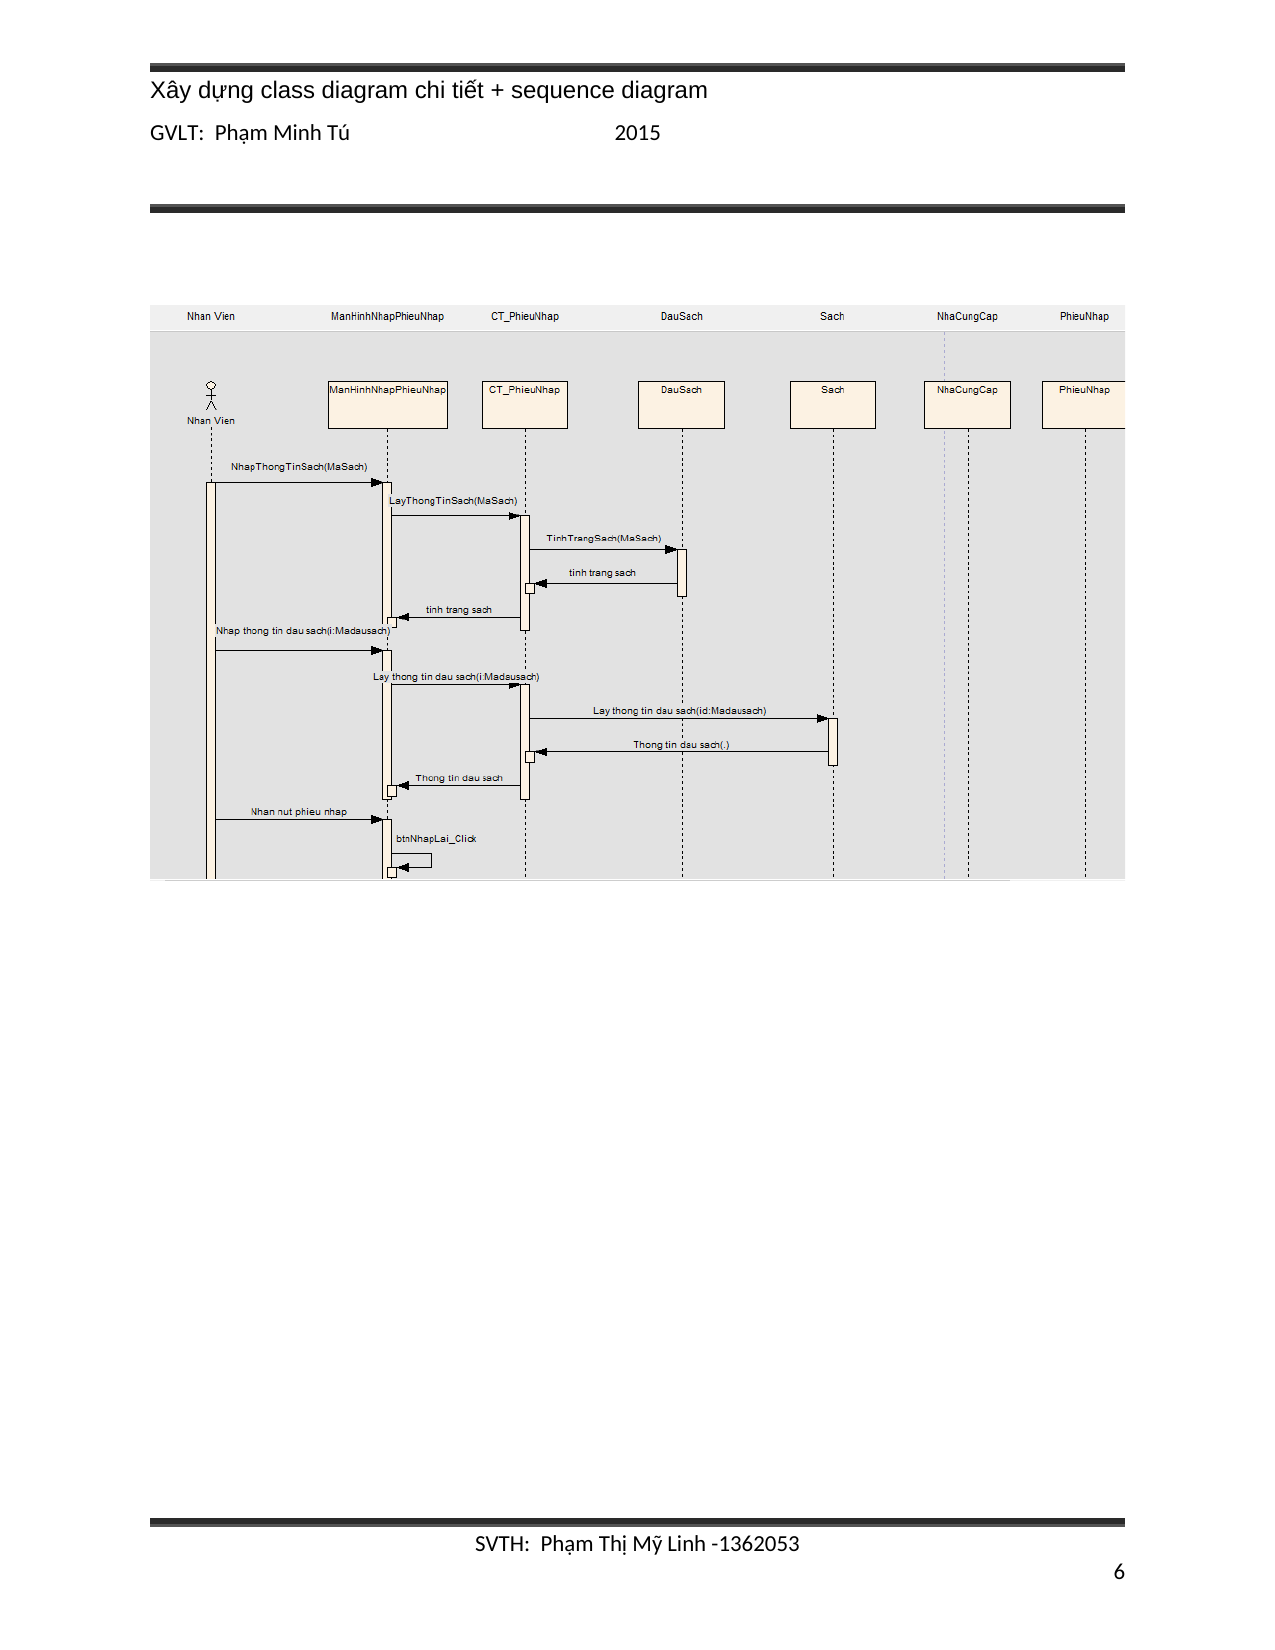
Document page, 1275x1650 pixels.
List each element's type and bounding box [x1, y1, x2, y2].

picture [150, 305, 1125, 881]
